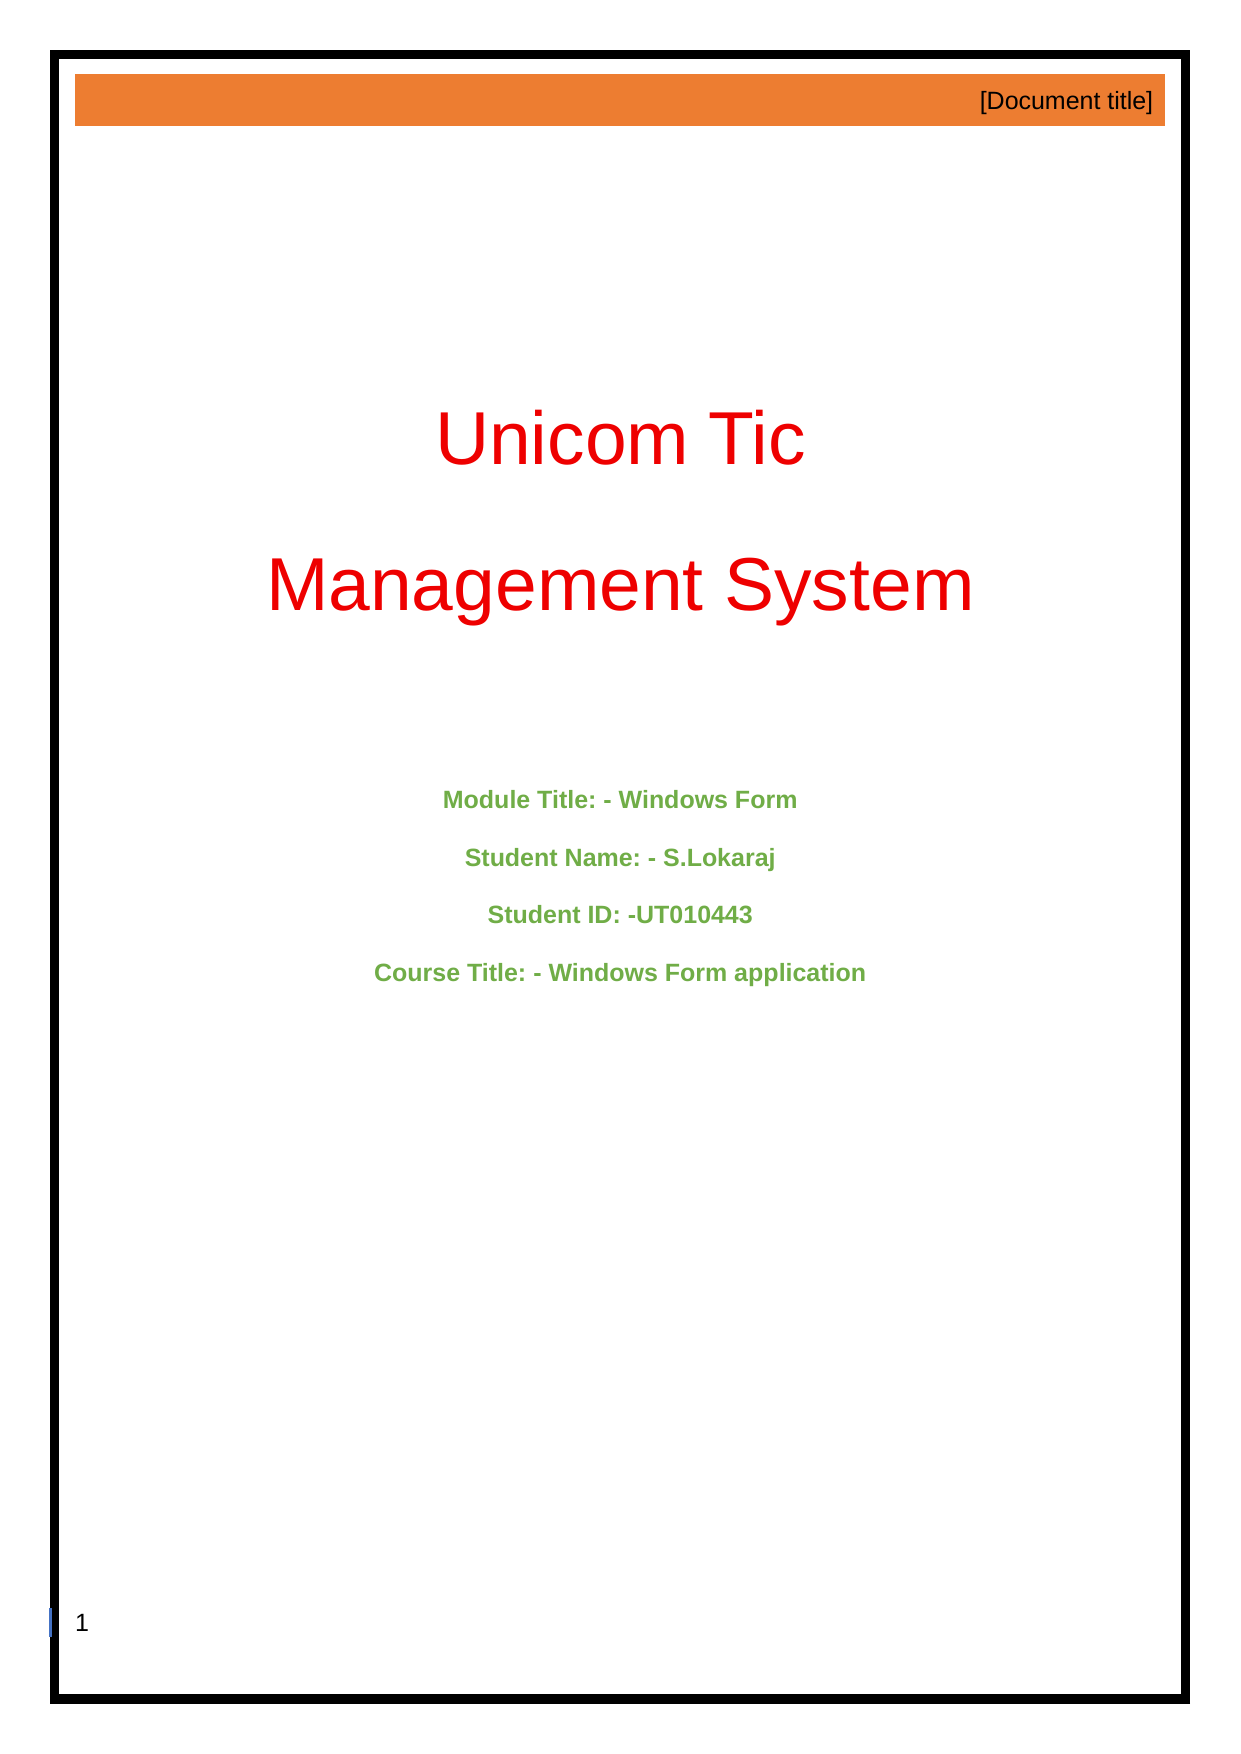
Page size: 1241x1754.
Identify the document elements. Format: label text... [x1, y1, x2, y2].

text Unicom Tic [75, 394, 1165, 481]
text Management System [75, 540, 1165, 627]
